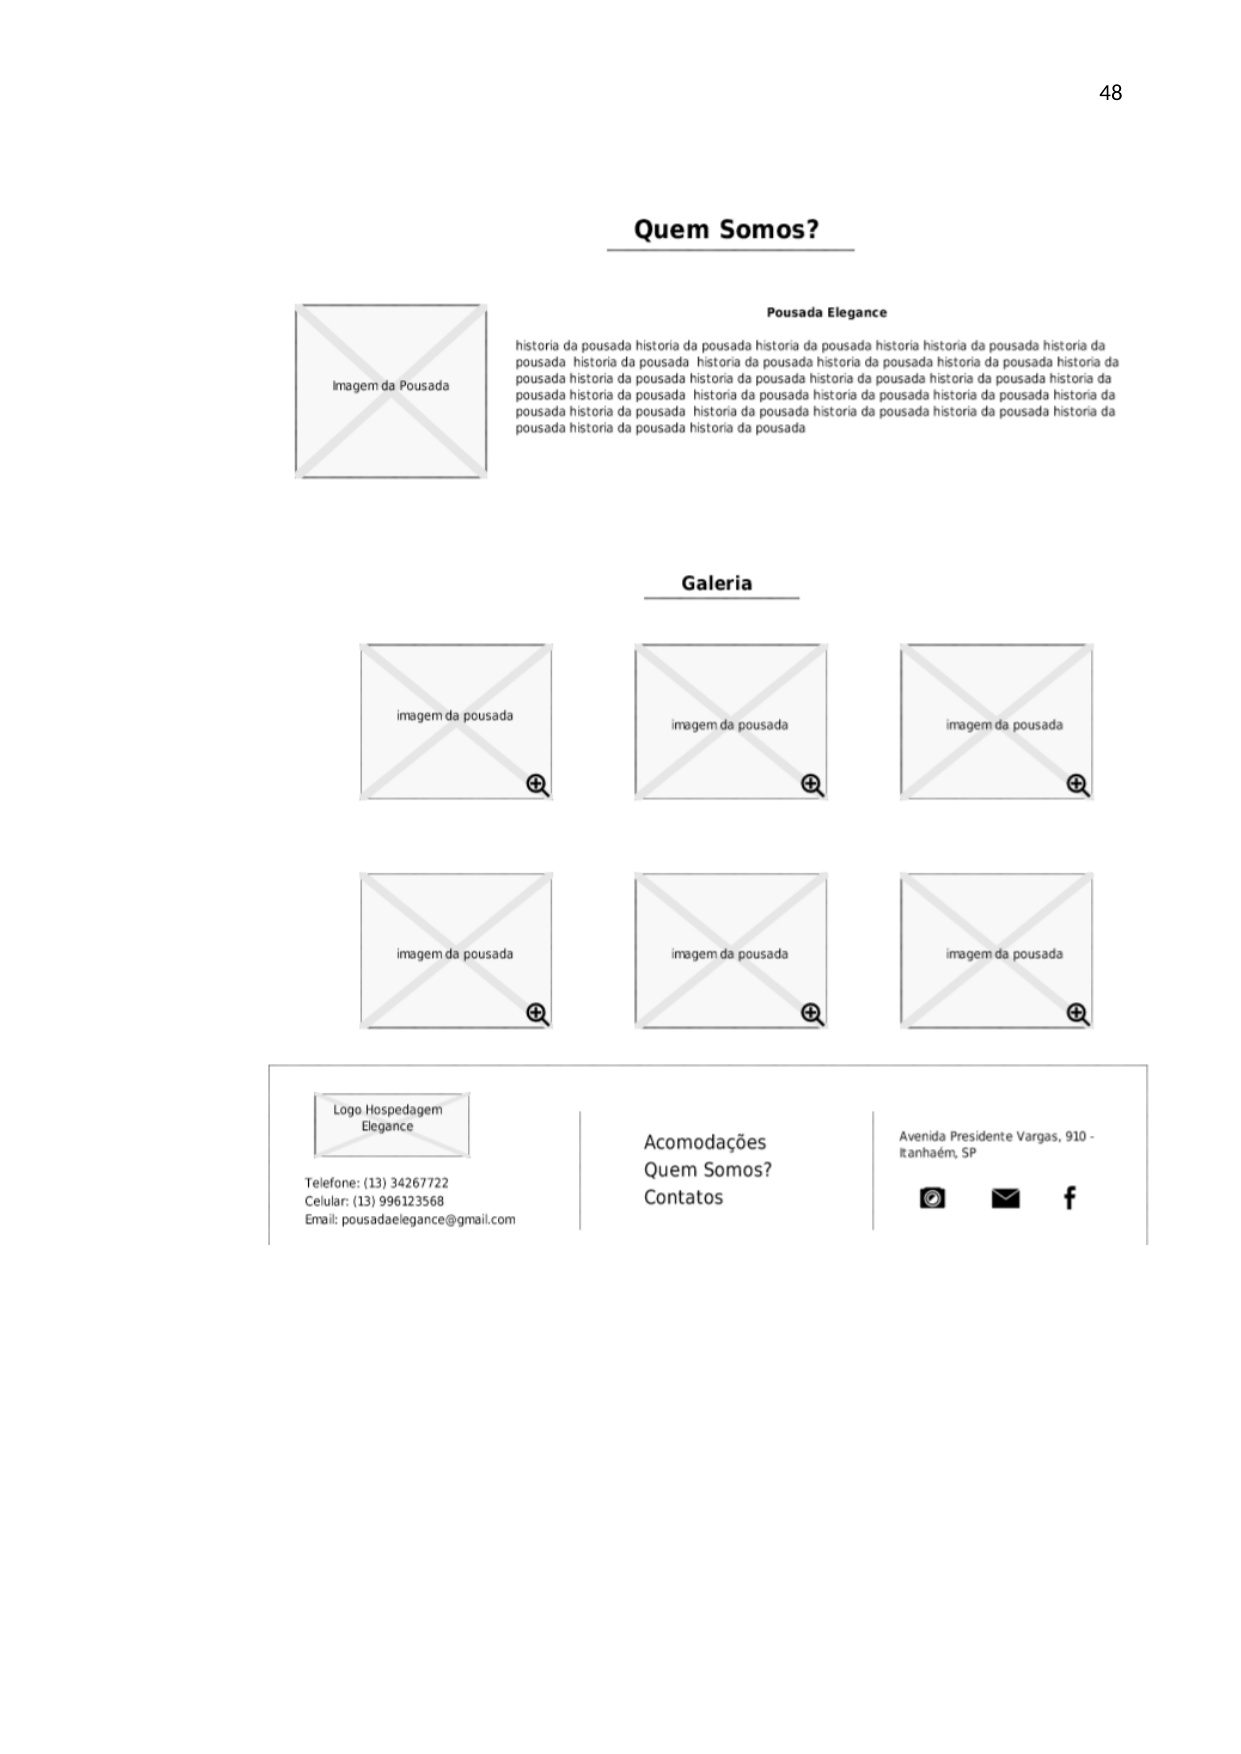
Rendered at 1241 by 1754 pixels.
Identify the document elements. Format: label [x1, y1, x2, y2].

picture [265, 177, 1151, 1245]
